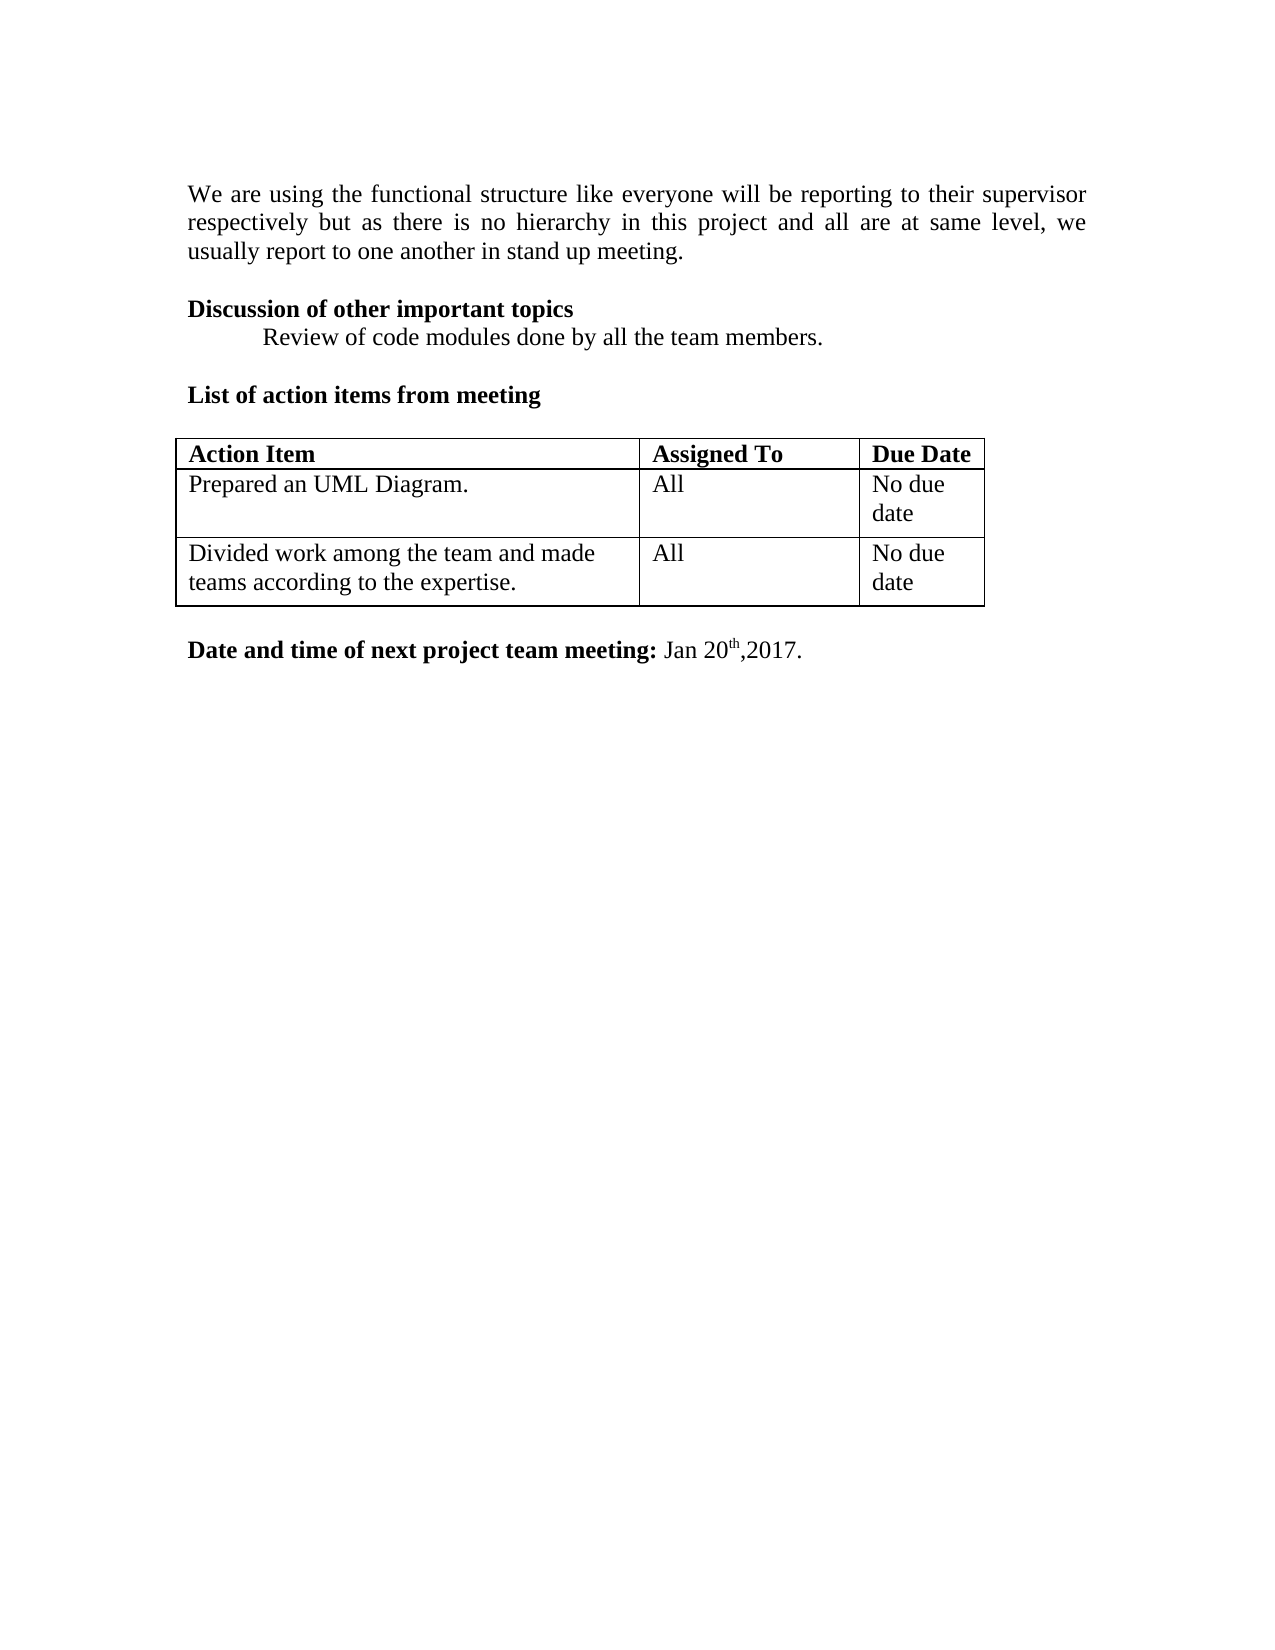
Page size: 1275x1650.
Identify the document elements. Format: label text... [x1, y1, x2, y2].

table_header Action Item [177, 439, 639, 468]
table_cell No due date [860, 538, 984, 605]
text We are using the functional structure like everyone will be reporting to their supervisor respectively but as there is no hierarchy in this project and all are at same level, we usually report to one another in stand up meeting. [187, 179, 1087, 265]
text Discussion of other important topics [187, 294, 1087, 322]
table_cell All [640, 538, 859, 605]
text Date and time of next project team meeting: Jan 20th,2017. [187, 635, 1087, 664]
table_cell No due date [860, 470, 984, 536]
table_header Assigned To [640, 439, 859, 468]
text List of action items from meeting [187, 380, 1087, 409]
table_cell All [640, 470, 859, 536]
text Review of code modules done by all the team members. [187, 322, 1087, 351]
table_cell Divided work among the team and made teams according to the expertise. [177, 538, 639, 605]
table_cell Prepared an UML Diagram. [177, 470, 639, 536]
table_header Due Date [860, 439, 984, 468]
